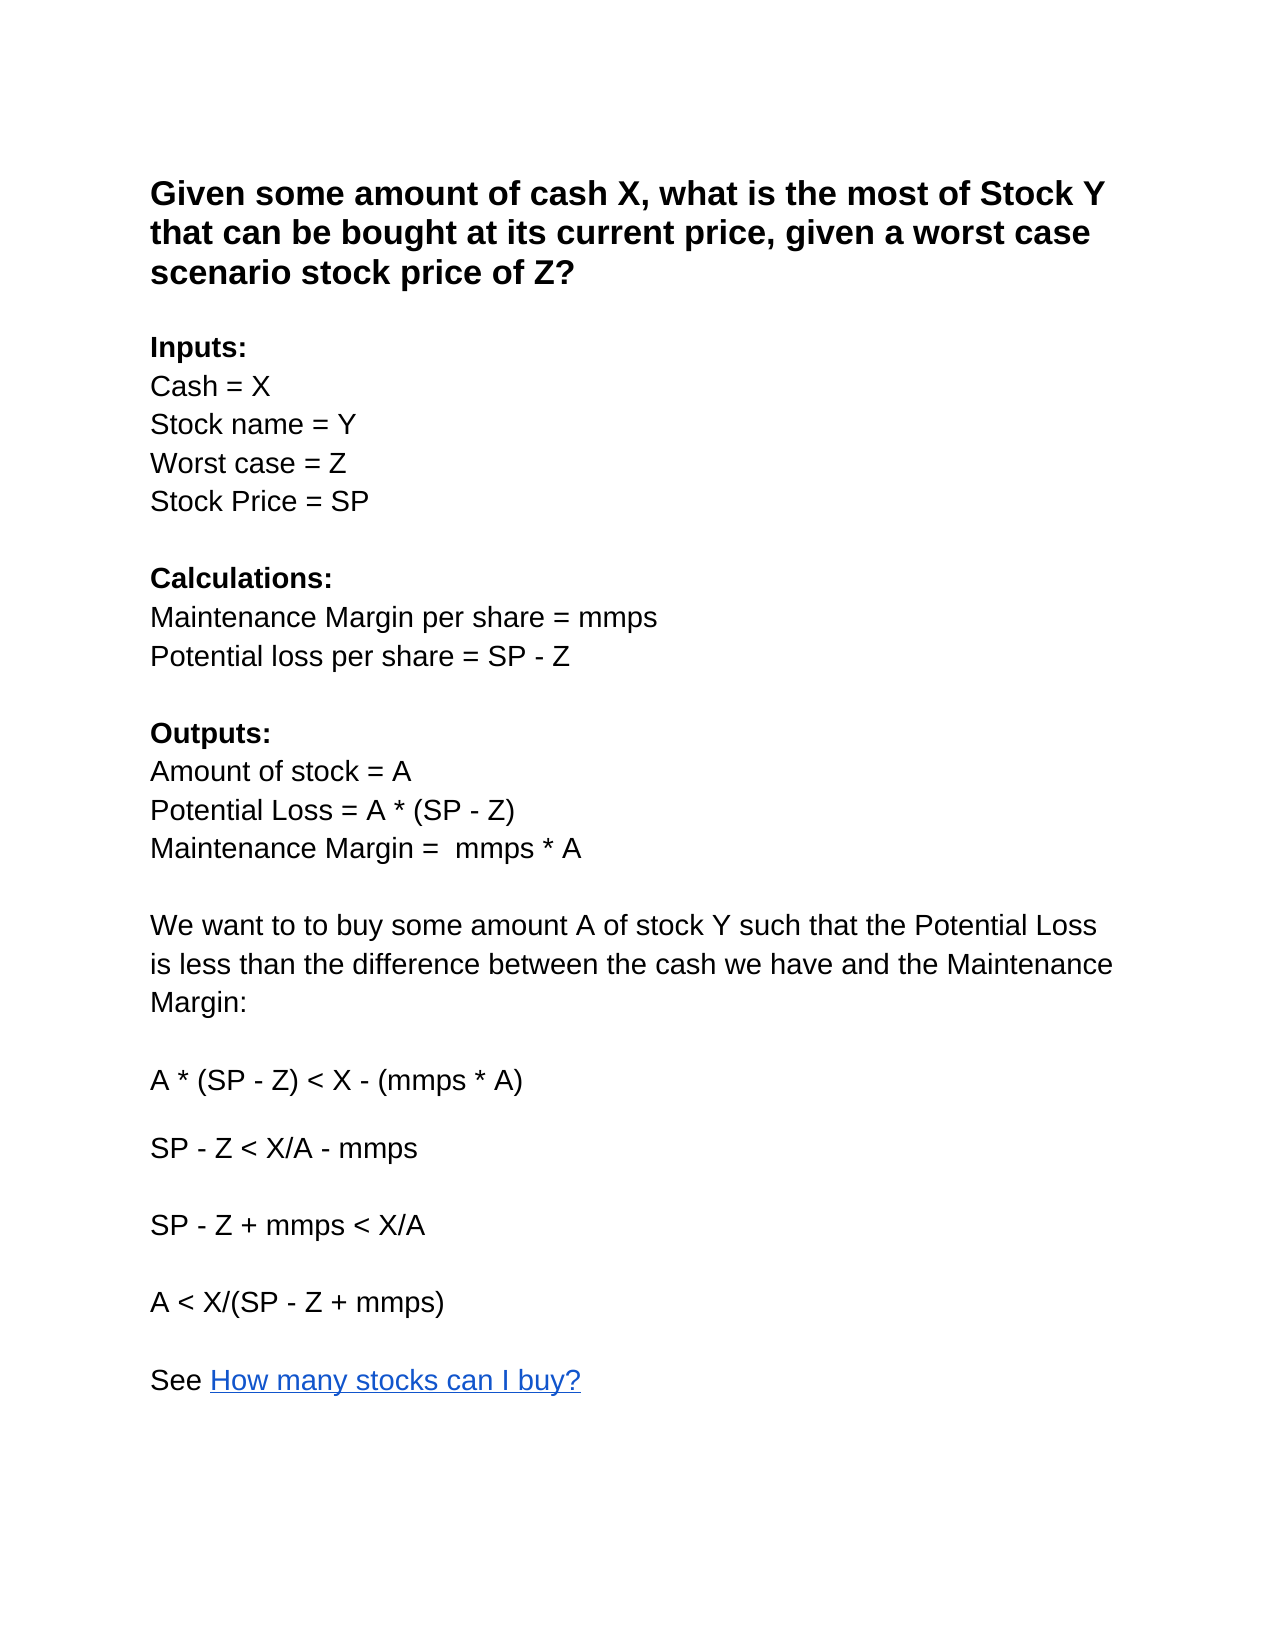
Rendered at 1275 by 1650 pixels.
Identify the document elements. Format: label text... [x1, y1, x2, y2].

text Amount of stock = A [150, 754, 1125, 788]
text See How many stocks can I buy? [150, 1362, 1125, 1396]
text Potential loss per share = SP - Z [150, 638, 1125, 672]
text We want to to buy some amount A of stock Y such that the Potential Loss is less than the difference between the cash we have and the Maintenance Margin: [150, 908, 1125, 1019]
text Maintenance Margin per share = mmps [150, 600, 1125, 633]
text Inputs: [150, 330, 1125, 364]
text Cash = X [150, 369, 1125, 402]
text Outputs: [150, 716, 1125, 749]
text Stock Price = SP [150, 484, 1125, 518]
text Maintenance Margin = mmps * A [150, 831, 1125, 865]
text Calculations: [150, 561, 1125, 595]
subtitle Given some amount of cash X, what is the most of Stock Y that can be bought at its current price, given a worst case scenario stock price of Z? [150, 173, 1125, 292]
text A < X/(SP - Z + mmps) [150, 1285, 1125, 1319]
text A * (SP - Z) < X - (mmps * A) [150, 1062, 1125, 1096]
text Worst case = Z [150, 446, 1125, 479]
text SP - Z + mmps < X/A [150, 1208, 1125, 1242]
text Potential Loss = A * (SP - Z) [150, 793, 1125, 826]
text Stock name = Y [150, 407, 1125, 441]
text SP - Z < X/A - mmps [150, 1131, 1125, 1165]
